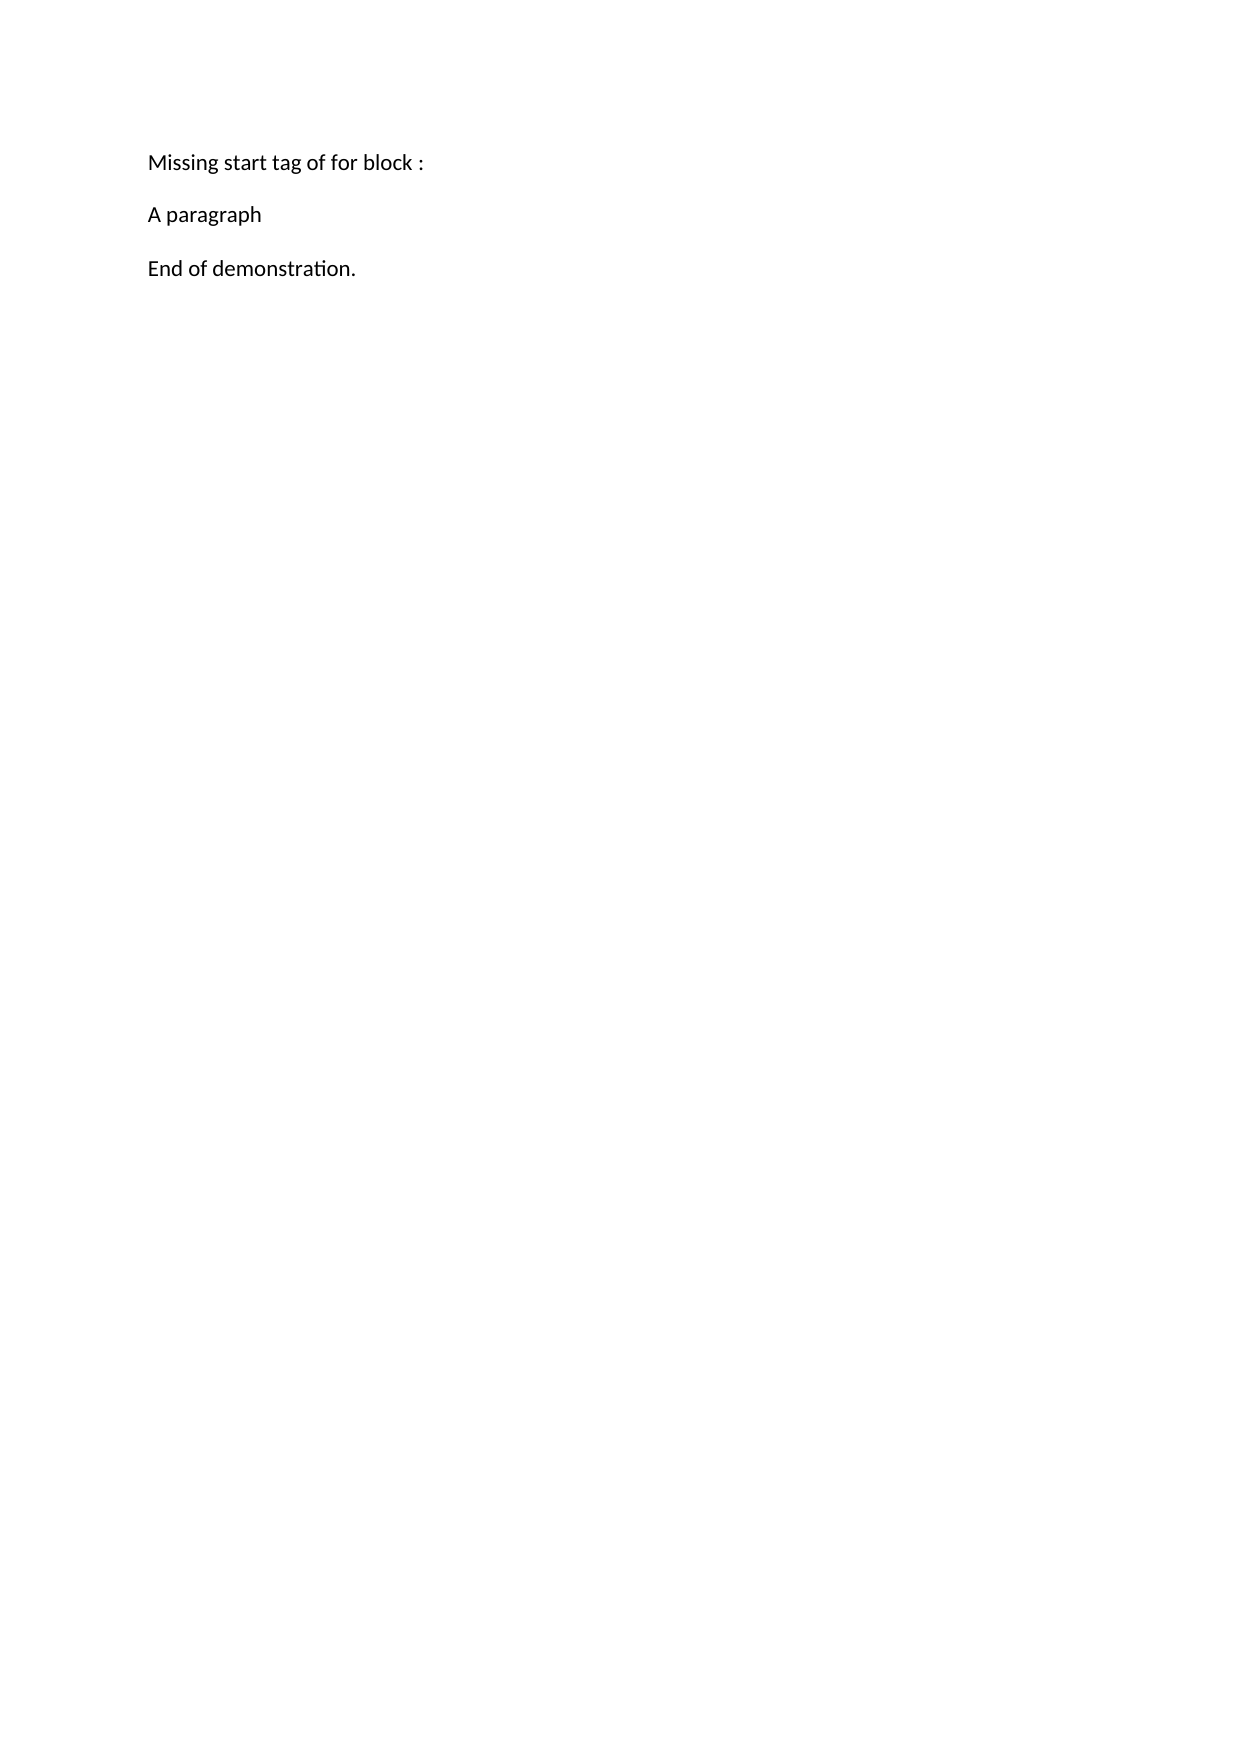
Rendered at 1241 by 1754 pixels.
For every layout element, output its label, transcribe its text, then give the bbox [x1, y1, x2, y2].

text End of demonstration. [148, 254, 1093, 282]
text Missing start tag of for block : [148, 148, 1093, 176]
text A paragraph <--- Unexpected tag m:endfor at this location [148, 201, 1093, 229]
